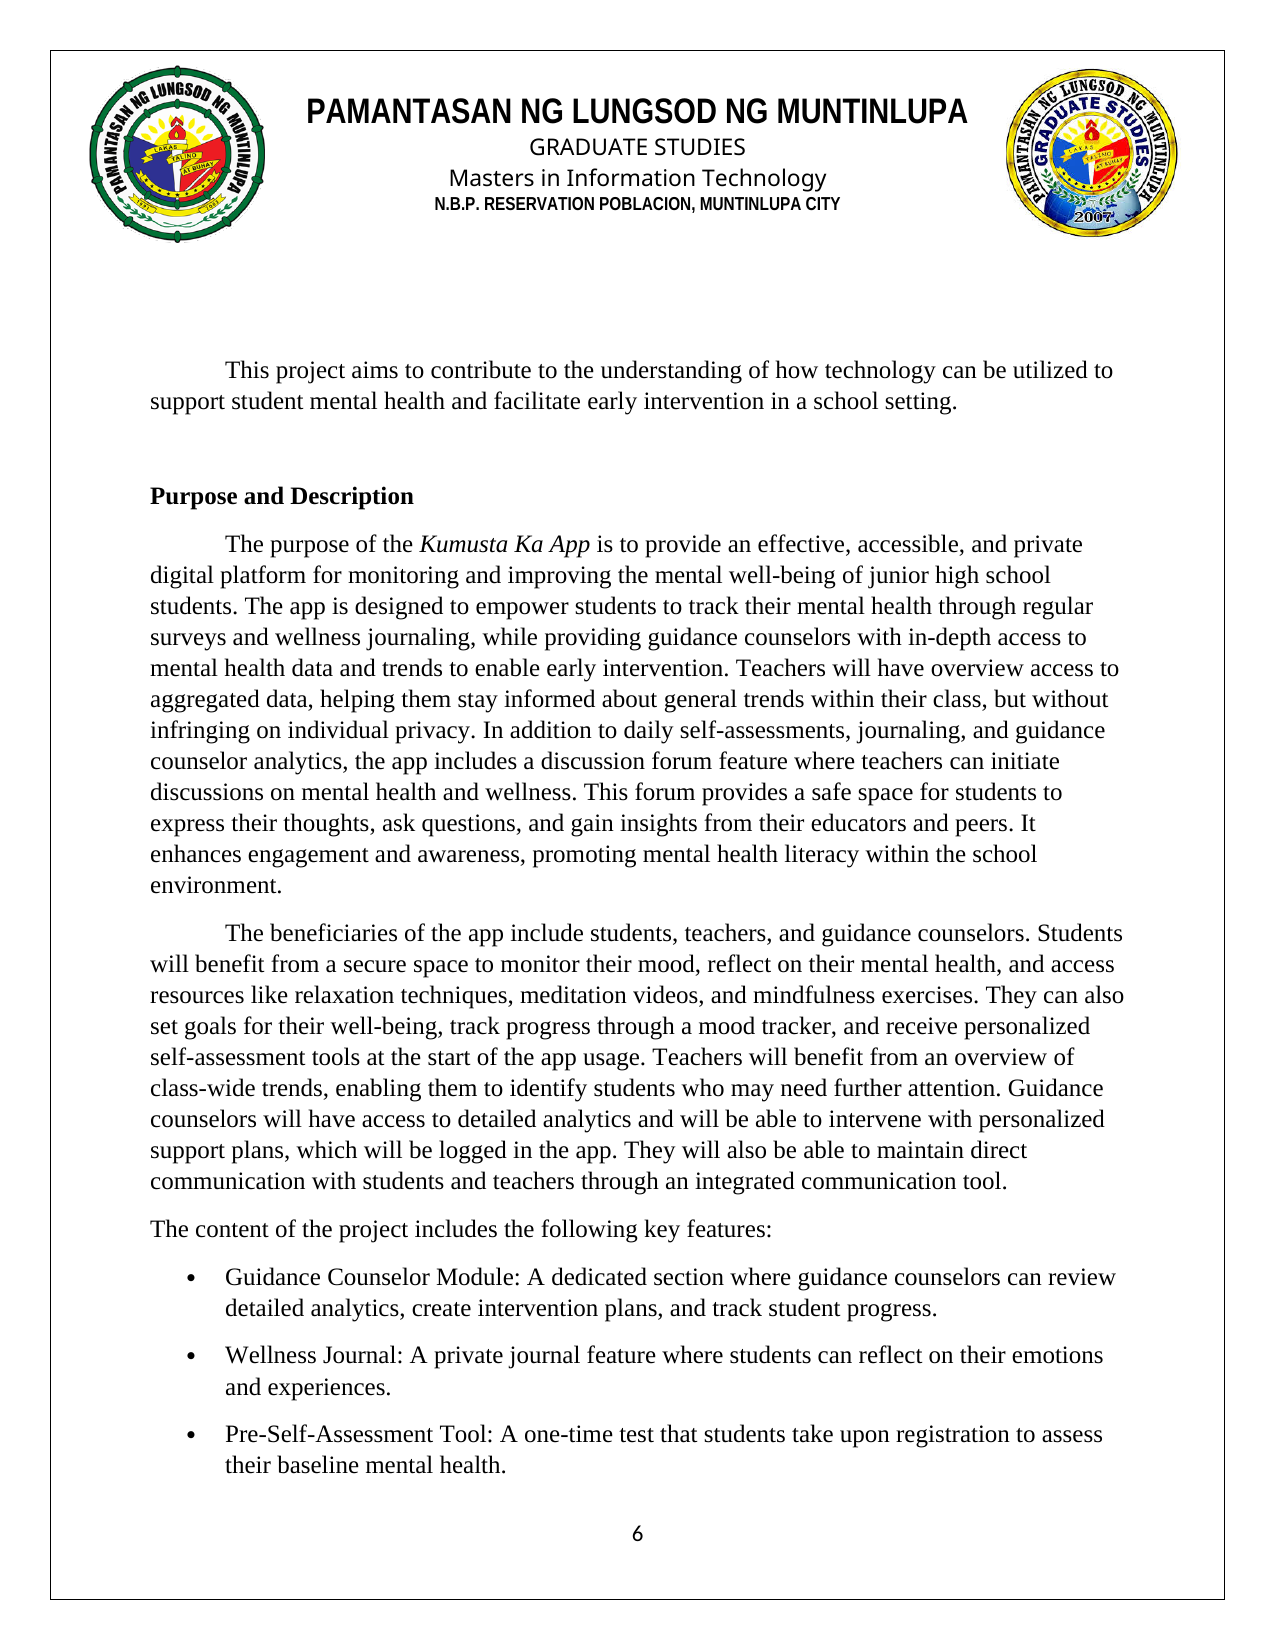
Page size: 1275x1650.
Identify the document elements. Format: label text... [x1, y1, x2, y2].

text This project aims to contribute to the understanding of how technology can be utilized to support student mental health and facilitate early intervention in a school setting. [150, 355, 1125, 414]
list Guidance Counselor Module: A dedicated section where guidance counselors can review detailed analytics, create intervention plans, and track student progress. [187, 1262, 1125, 1322]
text The content of the project includes the following key features: [150, 1214, 1125, 1243]
list Wellness Journal: A private journal feature where students can reflect on their emotions and experiences. [187, 1341, 1125, 1400]
picture [87, 63, 267, 245]
picture [1006, 68, 1182, 240]
text Purpose and Description [150, 481, 1125, 510]
text The beneficiaries of the app include students, teachers, and guidance counselors. Students will benefit from a secure space to monitor their mood, reflect on their mental health, and access resources like relaxation techniques, meditation videos, and mindfulness exercises. They can also set goals for their well-being, track progress through a mood tracker, and receive personalized self-assessment tools at the start of the app usage. Teachers will benefit from an overview of class-wide trends, enabling them to identify students who may need further attention. Guidance counselors will have access to detailed analytics and will be able to intervene with personalized support plans, which will be logged in the app. They will also be able to maintain direct communication with students and teachers through an integrated communication tool. [150, 918, 1125, 1195]
list Pre-Self-Assessment Tool: A one-time test that students take upon registration to assess their baseline mental health. [187, 1419, 1125, 1479]
text The purpose of the Kumusta Ka App is to provide an effective, accessible, and private digital platform for monitoring and improving the mental well-being of junior high school students. The app is designed to empower students to track their mental health through regular surveys and wellness journaling, while providing guidance counselors with in-depth access to mental health data and trends to enable early intervention. Teachers will have overview access to aggregated data, helping them stay informed about general trends within their class, but without infringing on individual privacy. In addition to daily self-assessments, journaling, and guidance counselor analytics, the app includes a discussion forum feature where teachers can initiate discussions on mental health and wellness. This forum provides a safe space for students to express their thoughts, ask questions, and gain insights from their educators and peers. It enhances engagement and awareness, promoting mental health literacy within the school environment. [150, 529, 1125, 899]
